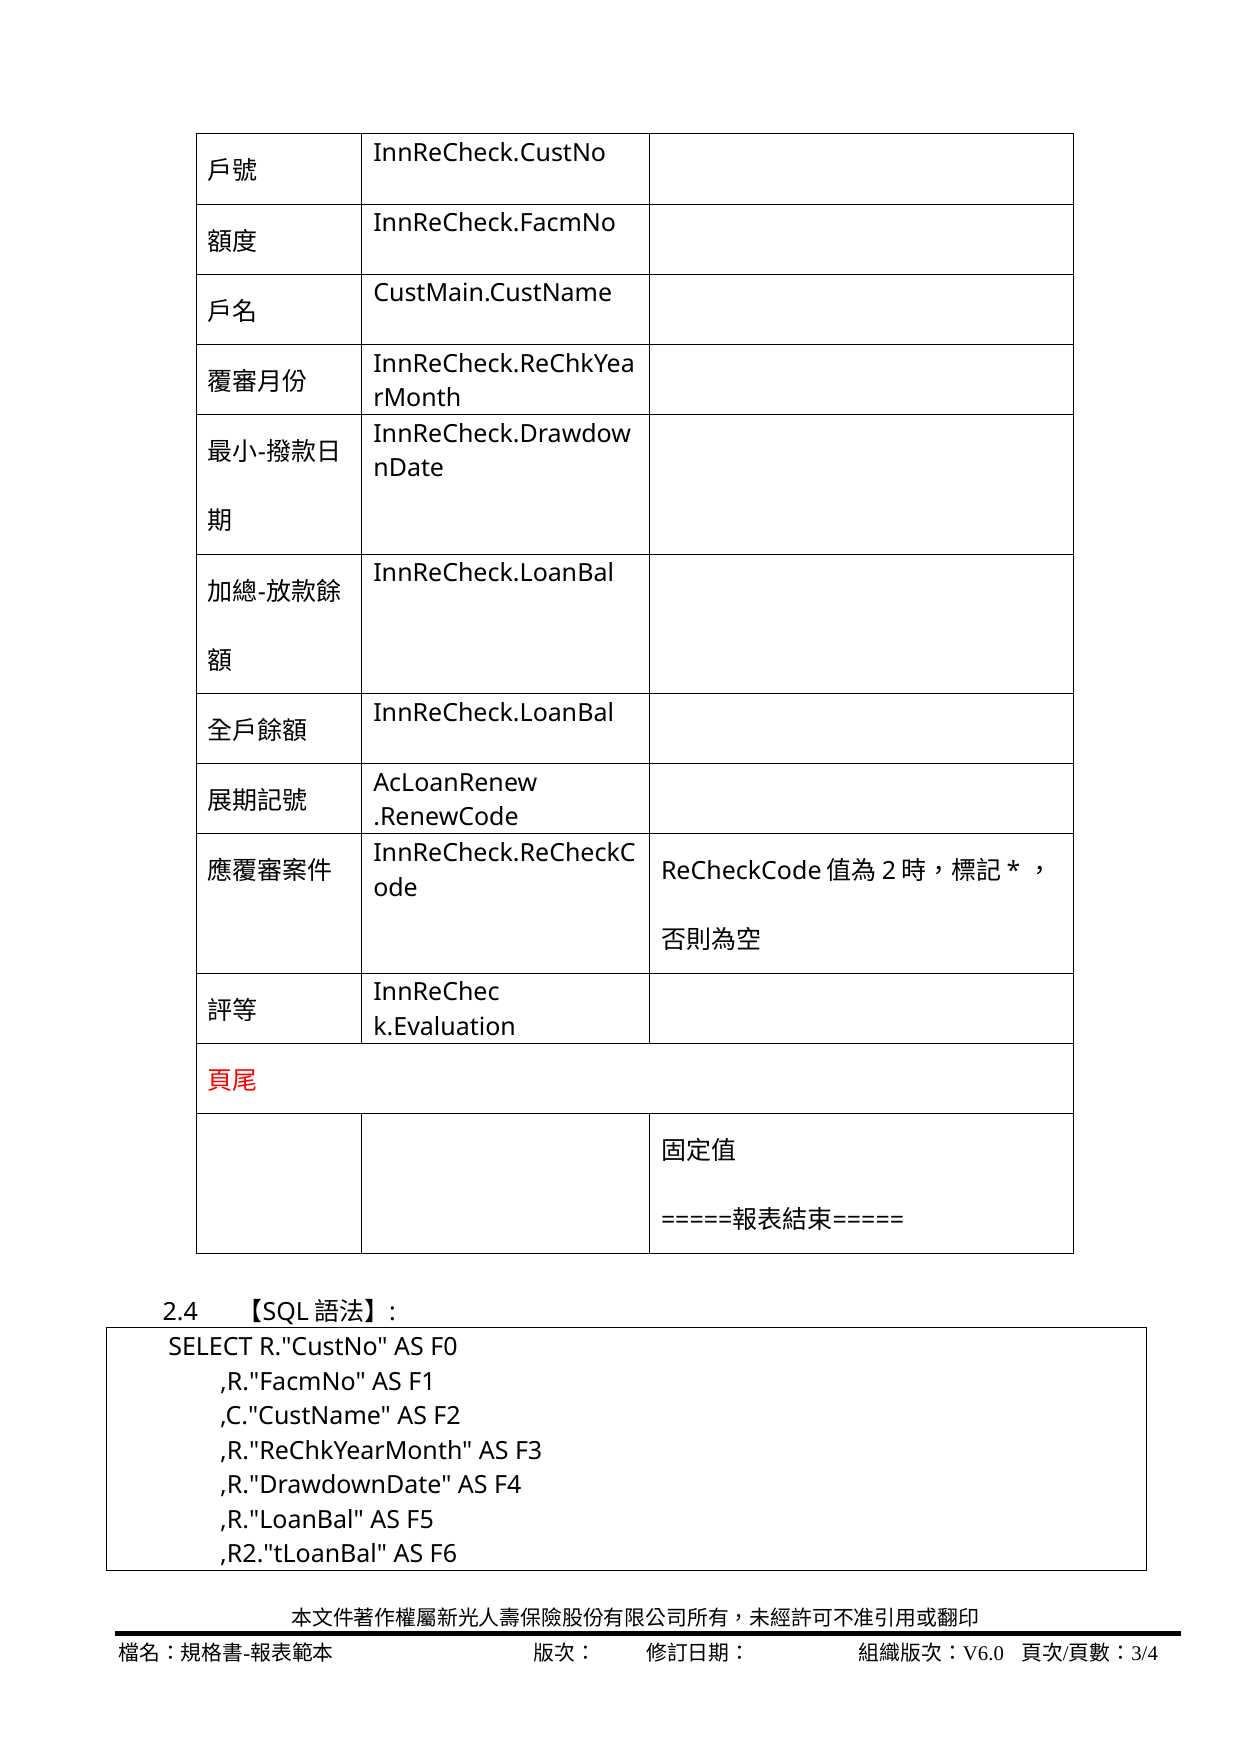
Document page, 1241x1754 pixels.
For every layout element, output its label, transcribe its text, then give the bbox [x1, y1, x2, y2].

table_cell 應覆審案件 [197, 834, 361, 973]
table_cell InnReCheck.ReCheckCode [362, 834, 649, 973]
table_cell InnReCheck.Evaluation [362, 974, 649, 1043]
table_cell 戶名 [197, 275, 361, 344]
table_cell 額度 [197, 205, 361, 274]
table_cell [650, 275, 1073, 344]
table_cell [650, 205, 1073, 274]
table_cell 固定值 =====報表結束===== [650, 1114, 1073, 1252]
table_cell 頁尾 [197, 1044, 1073, 1113]
table_cell [650, 415, 1073, 553]
table_cell 展期記號 [197, 764, 361, 833]
table_cell [650, 974, 1073, 1043]
table_cell InnReCheck.ReChkYearMonth [362, 345, 649, 414]
table_cell CustMain.CustName [362, 275, 649, 344]
table_cell ReCheckCode值為2時，標記 * ，否則為空 [650, 834, 1073, 973]
table_cell InnReCheck.CustNo [362, 134, 649, 203]
table_cell 戶號 [197, 134, 361, 203]
table_cell [650, 764, 1073, 833]
table_cell [362, 1114, 649, 1252]
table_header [107, 1328, 1146, 1570]
table_cell 評等 [197, 974, 361, 1043]
subtitle 【SQL語法】: [162, 1291, 1152, 1327]
table_cell [650, 134, 1073, 203]
table_cell 最小-撥款日期 [197, 415, 361, 553]
table_cell AcLoanRenew.RenewCode [362, 764, 649, 833]
table_cell [650, 694, 1073, 763]
table_cell 加總-放款餘額 [197, 555, 361, 693]
table_cell 全戶餘額 [197, 694, 361, 763]
table_cell InnReCheck.DrawdownDate [362, 415, 649, 553]
table_cell 覆審月份 [197, 345, 361, 414]
table_cell [650, 555, 1073, 693]
table_cell InnReCheck.LoanBal [362, 555, 649, 693]
table_cell InnReCheck.FacmNo [362, 205, 649, 274]
table_cell [650, 345, 1073, 414]
table_cell [197, 1114, 361, 1252]
table_cell InnReCheck.LoanBal [362, 694, 649, 763]
